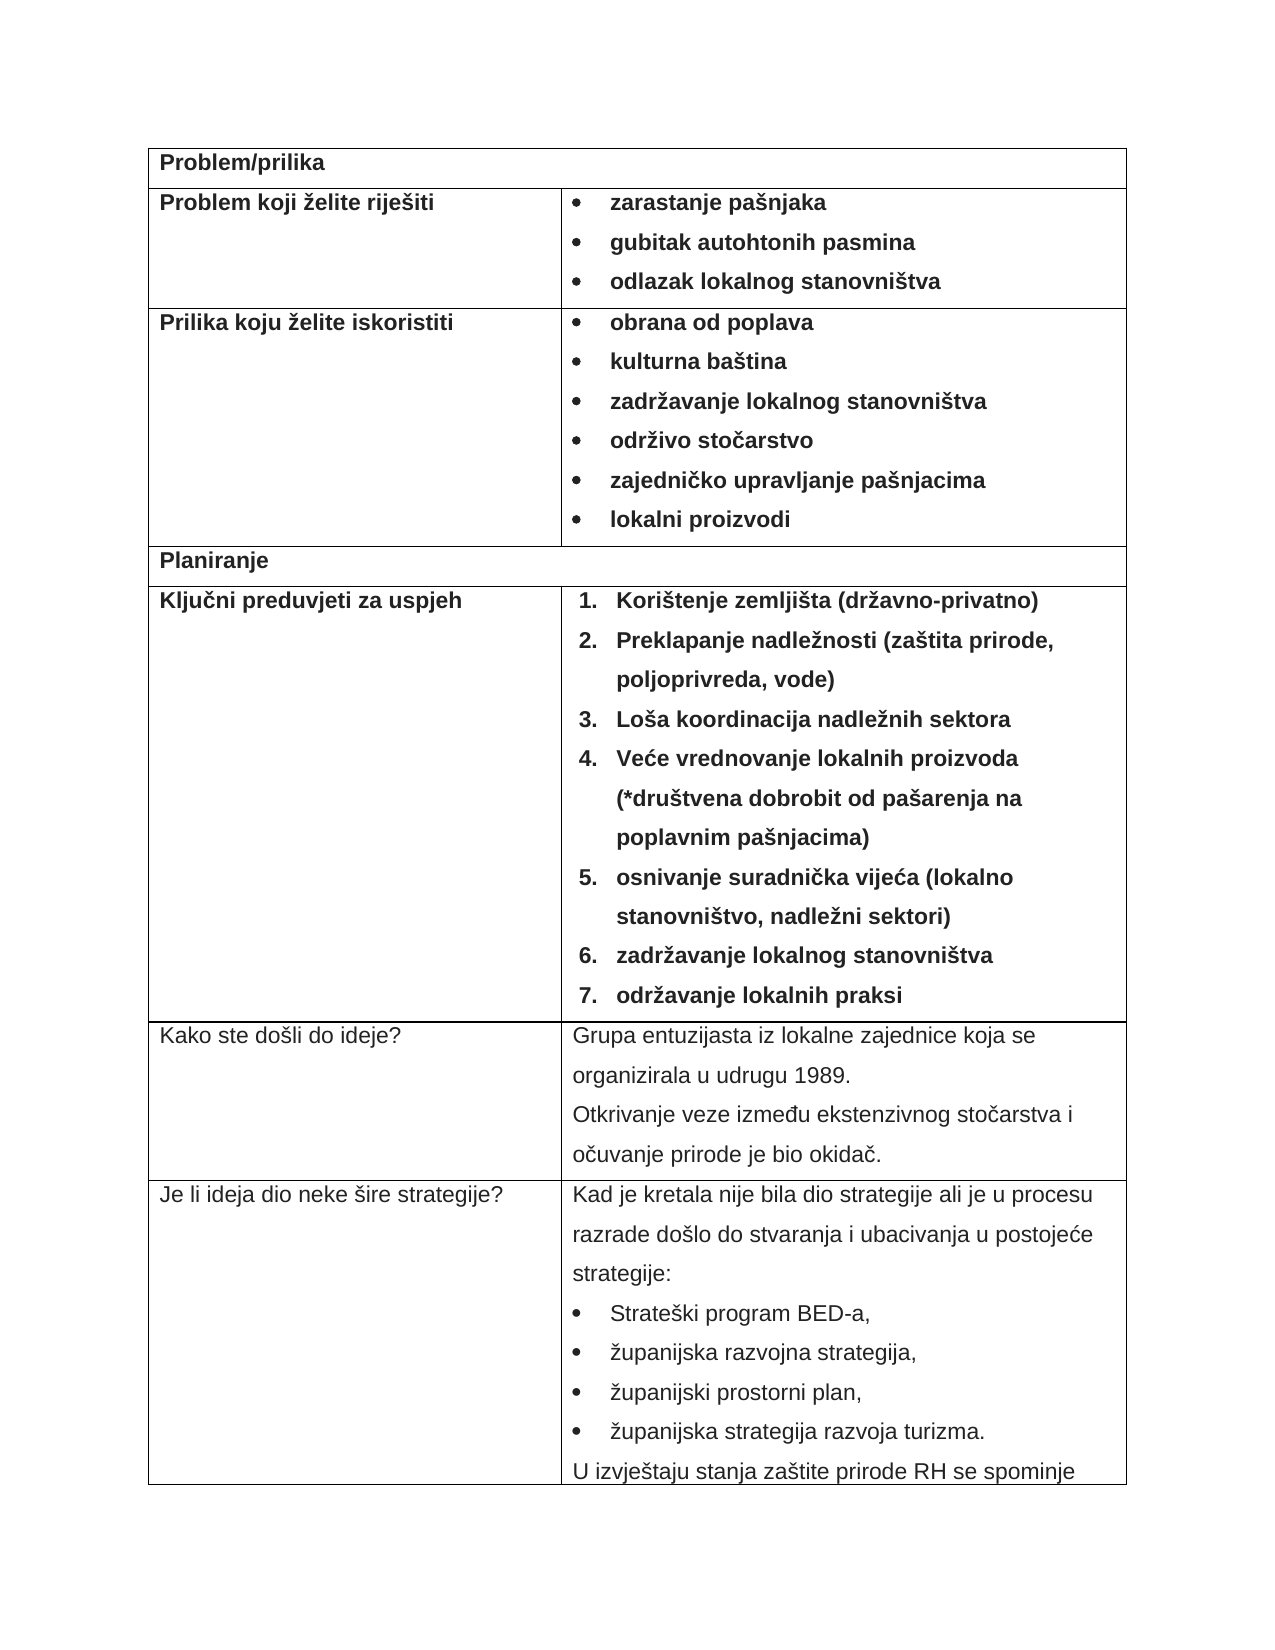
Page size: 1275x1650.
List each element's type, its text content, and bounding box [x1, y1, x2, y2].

table_header Problem/prilika [149, 149, 561, 188]
table_cell obrana od poplava kulturna baština zadržavanje lokalnog stanovništva održivo stočarstvo zajedničko upravljanje pašnjacima lokalni proizvodi [562, 309, 1126, 546]
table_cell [149, 1181, 561, 1484]
table_cell Korištenje zemljišta (državno-privatno) Preklapanje nadležnosti (zaštita prirode, poljoprivreda, vode) Loša koordinacija nadležnih sektora Veće vrednovanje lokalnih proizvoda (*društvena dobrobit od pašarenja na poplavnim pašnjacima) osnivanje suradnička vijeća (lokalno stanovništvo, nadležni sektori) zadržavanje lokalnog stanovništva održavanje lokalnih praksi [562, 587, 1126, 1021]
table_cell zarastanje pašnjaka gubitak autohtonih pasmina odlazak lokalnog stanovništva [562, 189, 1126, 308]
table_cell Ključni preduvjeti za uspjeh [149, 587, 561, 1021]
table_header [561, 149, 1126, 188]
table_cell Kako ste došli do ideje? [149, 1023, 561, 1180]
table_cell Grupa entuzijasta iz lokalne zajednice koja se organizirala u udrugu 1989. Otkrivanje veze između ekstenzivnog stočarstva i očuvanje prirode je bio okidač. [562, 1023, 1126, 1180]
table_cell Prilika koju želite iskoristiti [149, 309, 561, 546]
table_cell Problem koji želite riješiti [149, 189, 561, 308]
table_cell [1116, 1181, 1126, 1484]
table_cell Planiranje [149, 547, 561, 586]
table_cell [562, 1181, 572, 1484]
table_cell [561, 547, 1126, 586]
